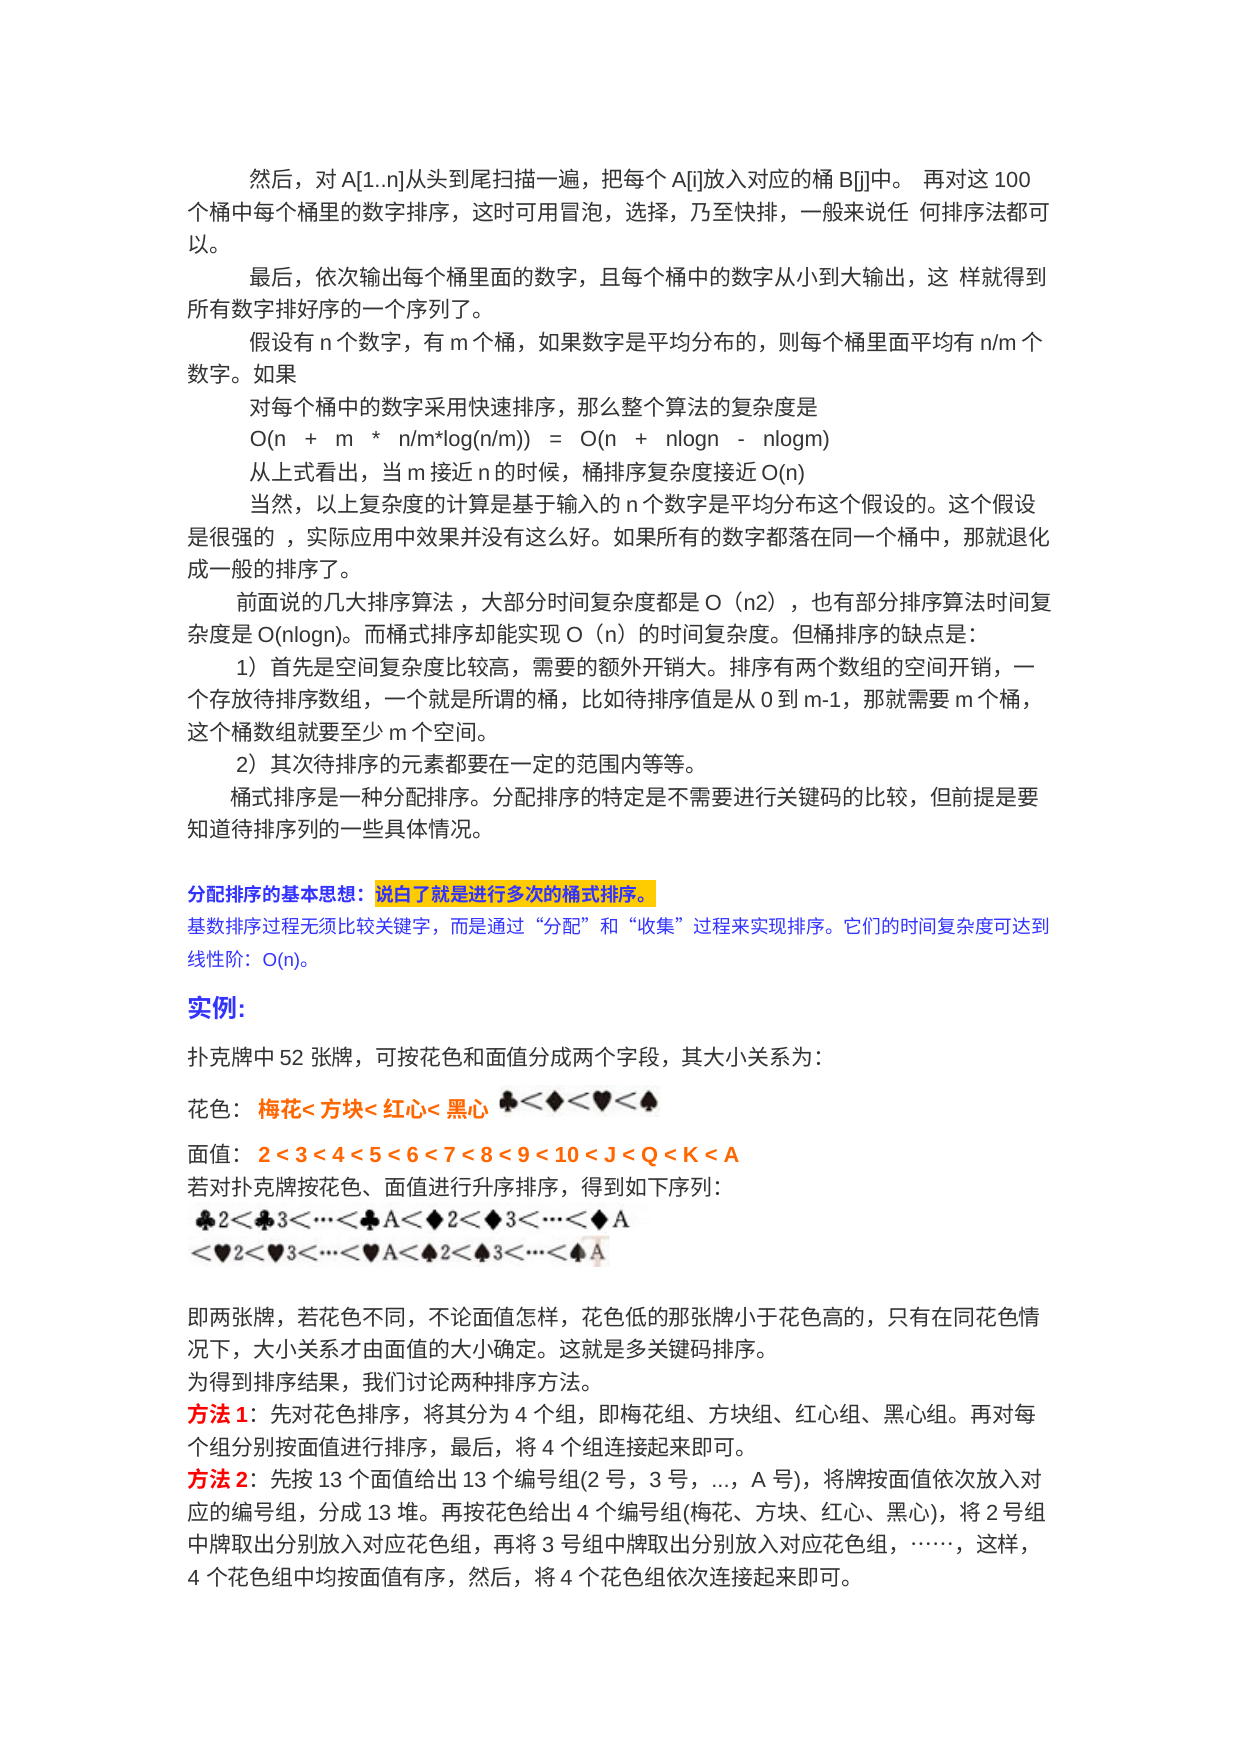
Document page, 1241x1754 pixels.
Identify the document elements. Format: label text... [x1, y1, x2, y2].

picture [499, 1085, 661, 1117]
text 最后，依次输出每个桶里面的数字，且每个桶中的数字从小到大输出，这 样就得到所有数字排好序的一个序列了。 [187, 259, 1053, 324]
text 假设有n个数字，有m个桶，如果数字是平均分布的，则每个桶里面平均有n/m个数字。如果 [187, 324, 1053, 389]
text 然后，对A[1..n]从头到尾扫描一遍，把每个A[i]放入对应的桶B[j]中。 再对这100个桶中每个桶里的数字排序，这时可用冒泡，选择，乃至快排，一般来说任 何排序法都可以。 [187, 162, 1053, 259]
text 基数排序过程无须比较关键字，而是通过“分配”和“收集”过程来实现排序。它们的时间复杂度可达到线性阶：O(n)。 [187, 909, 1053, 974]
text 即两张牌，若花色不同，不论面值怎样，花色低的那张牌小于花色高的，只有在同花色情况下，大小关系才由面值的大小确定。这就是多关键码排序。 [187, 1267, 1053, 1364]
text 扑克牌中52 张牌，可按花色和面值分成两个字段，其大小关系为： 花色： 梅花< 方块< 红心< 黑心 面值： 2 < 3 < 4 < 5 < 6 < 7 < 8 < 9 < 10 < J < Q < K < A [187, 1039, 1053, 1169]
text 实例: [187, 974, 1053, 1039]
picture [187, 1202, 650, 1234]
text 为得到排序结果，我们讨论两种排序方法。 方法1：先对花色排序，将其分为4 个组，即梅花组、方块组、红心组、黑心组。再对每个组分别按面值进行排序，最后，将4 个组连接起来即可。 方法2：先按13 个面值给出13 个编号组(2 号，3 号，...，A 号)，将牌按面值依次放入对应的编号组，分成13 堆。再按花色给出4 个编号组(梅花、方块、红心、黑心)，将2号组中牌取出分别放入对应花色组，再将3 号组中牌取出分别放入对应花色组，……，这样，4 个花色组中均按面值有序，然后，将4 个花色组依次连接起来即可。 [187, 1364, 1053, 1592]
text O(n + m * n/m*log(n/m)) = O(n + nlogn - nlogm) [187, 422, 1053, 454]
text 从上式看出，当m接近n的时候，桶排序复杂度接近O(n) [187, 454, 1053, 487]
text 对每个桶中的数字采用快速排序，那么整个算法的复杂度是 [187, 389, 1053, 422]
text 前面说的几大排序算法 ，大部分时间复杂度都是O（n2），也有部分排序算法时间复杂度是O(nlogn)。而桶式排序却能实现O（n）的时间复杂度。但桶排序的缺点是： [187, 584, 1053, 649]
text 1）首先是空间复杂度比较高，需要的额外开销大。排序有两个数组的空间开销，一个存放待排序数组，一个就是所谓的桶，比如待排序值是从0到m-1，那就需要m个桶，这个桶数组就要至少m个空间。 [187, 649, 1053, 747]
text 2）其次待排序的元素都要在一定的范围内等等。 [187, 747, 1053, 779]
text 分配排序的基本思想：说白了就是进行多次的桶式排序。 [187, 877, 1053, 909]
picture [187, 1235, 610, 1267]
text 当然，以上复杂度的计算是基于输入的n个数字是平均分布这个假设的。这个假设是很强的 ，实际应用中效果并没有这么好。如果所有的数字都落在同一个桶中，那就退化成一般的排序了。 [187, 487, 1053, 584]
text 桶式排序是一种分配排序。分配排序的特定是不需要进行关键码的比较，但前提是要知道待排序列的一些具体情况。 [187, 779, 1053, 844]
